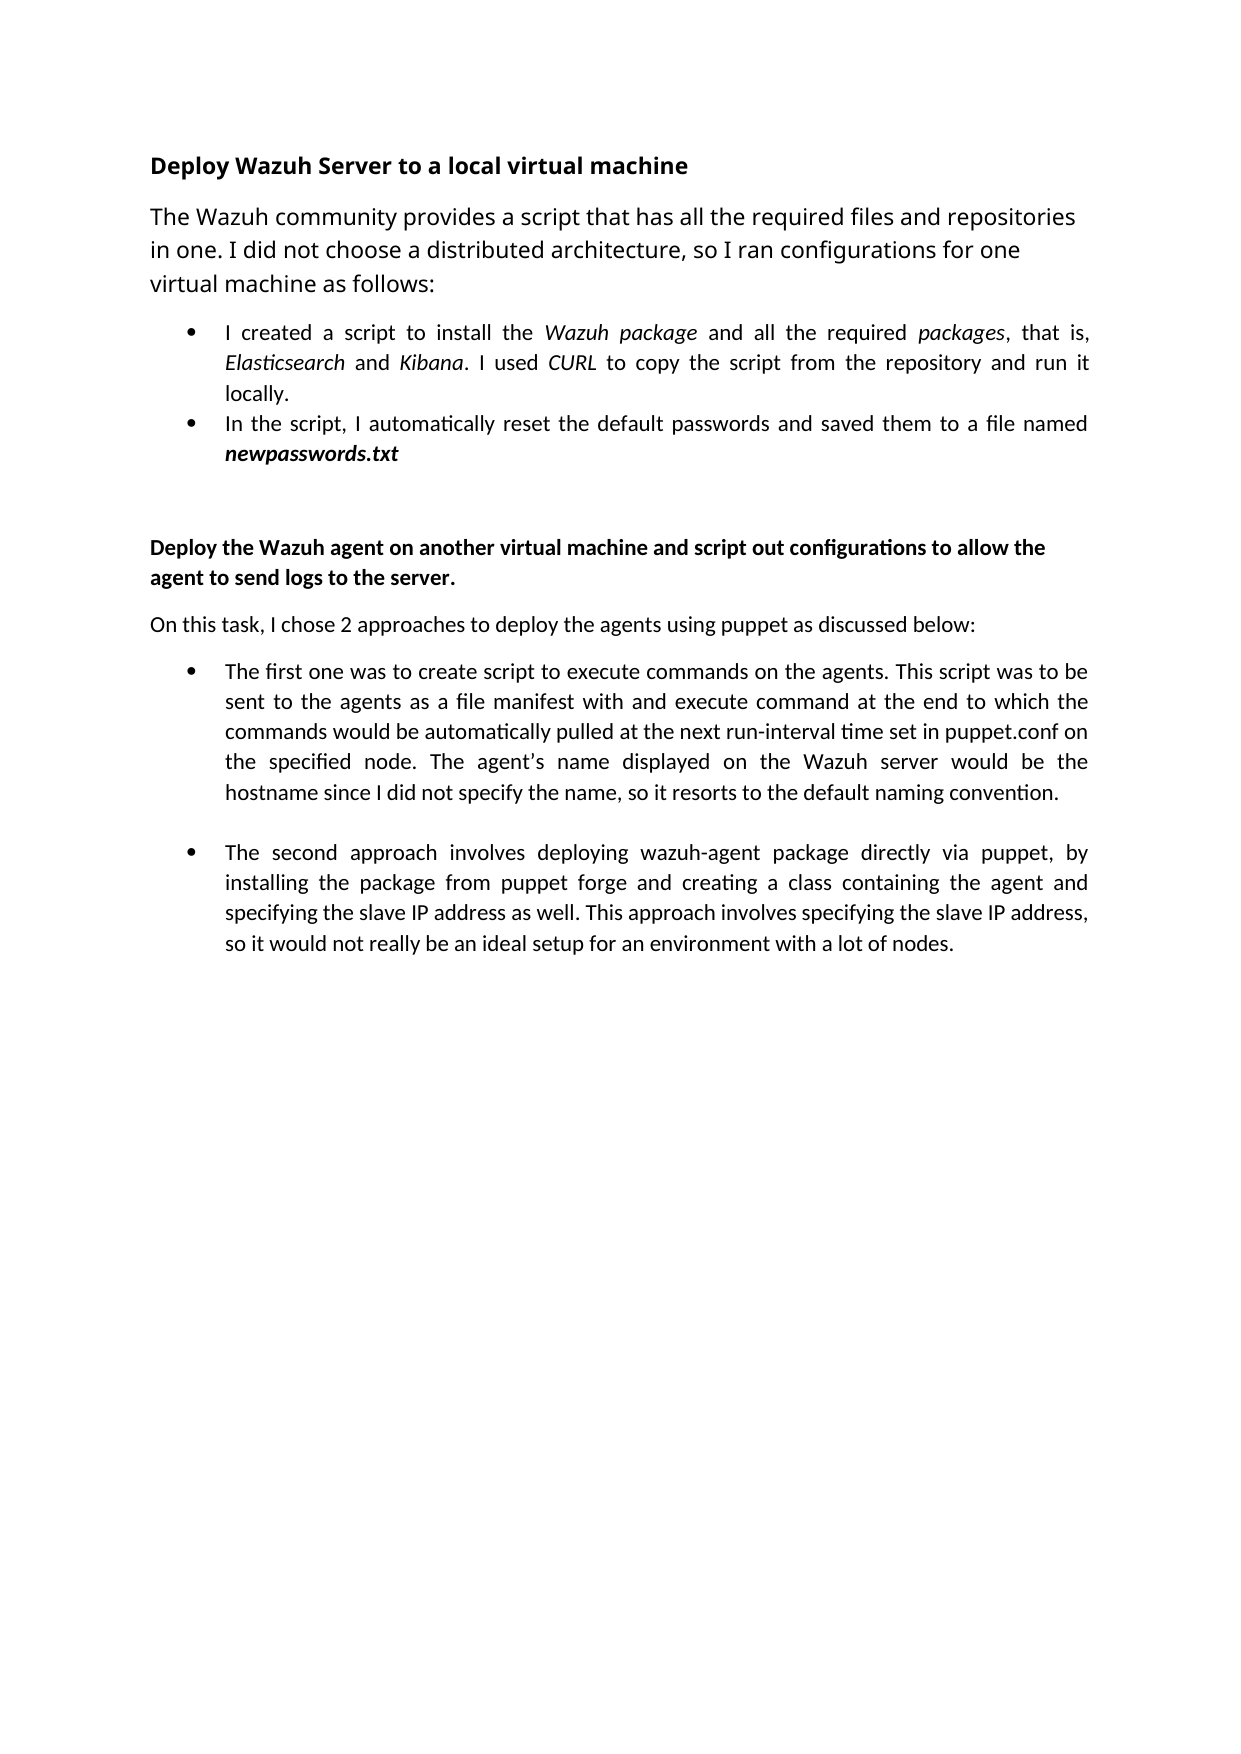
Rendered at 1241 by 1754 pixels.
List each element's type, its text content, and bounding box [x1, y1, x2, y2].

text On this task, I chose 2 approaches to deploy the agents using puppet as discussed below: [150, 610, 1090, 638]
list The first one was to create script to execute commands on the agents. This script was to be sent to the agents as a file manifest with and execute command at the end to which the commands would be automatically pulled at the next run-interval time set in puppet.conf on the specified node. The agent’s name displayed on the Wazuh server would be the hostname since I did not specify the name, so it resorts to the default naming convention. [187, 657, 1090, 806]
text The Wazuh community provides a script that has all the required files and repositories in one. I did not choose a distributed architecture, so I ran configurations for one virtual machine as follows: [150, 200, 1090, 299]
text Deploy Wazuh Server to a local virtual machine [150, 150, 1090, 181]
list In the script, I automatically reset the default passwords and saved them to a file named newpasswords.txt [187, 409, 1090, 467]
list The second approach involves deploying wazuh-agent package directly via puppet, by installing the package from puppet forge and creating a class containing the agent and specifying the slave IP address as well. This approach involves specifying the slave IP address, so it would not really be an ideal setup for an environment with a lot of nodes. [187, 838, 1090, 957]
list I created a script to install the Wazuh package and all the required packages, that is, Elasticsearch and Kibana. I used CURL to copy the script from the repository and run it locally. [187, 318, 1090, 407]
text Deploy the Wazuh agent on another virtual machine and script out configurations to allow the agent to send logs to the server. [150, 533, 1090, 591]
